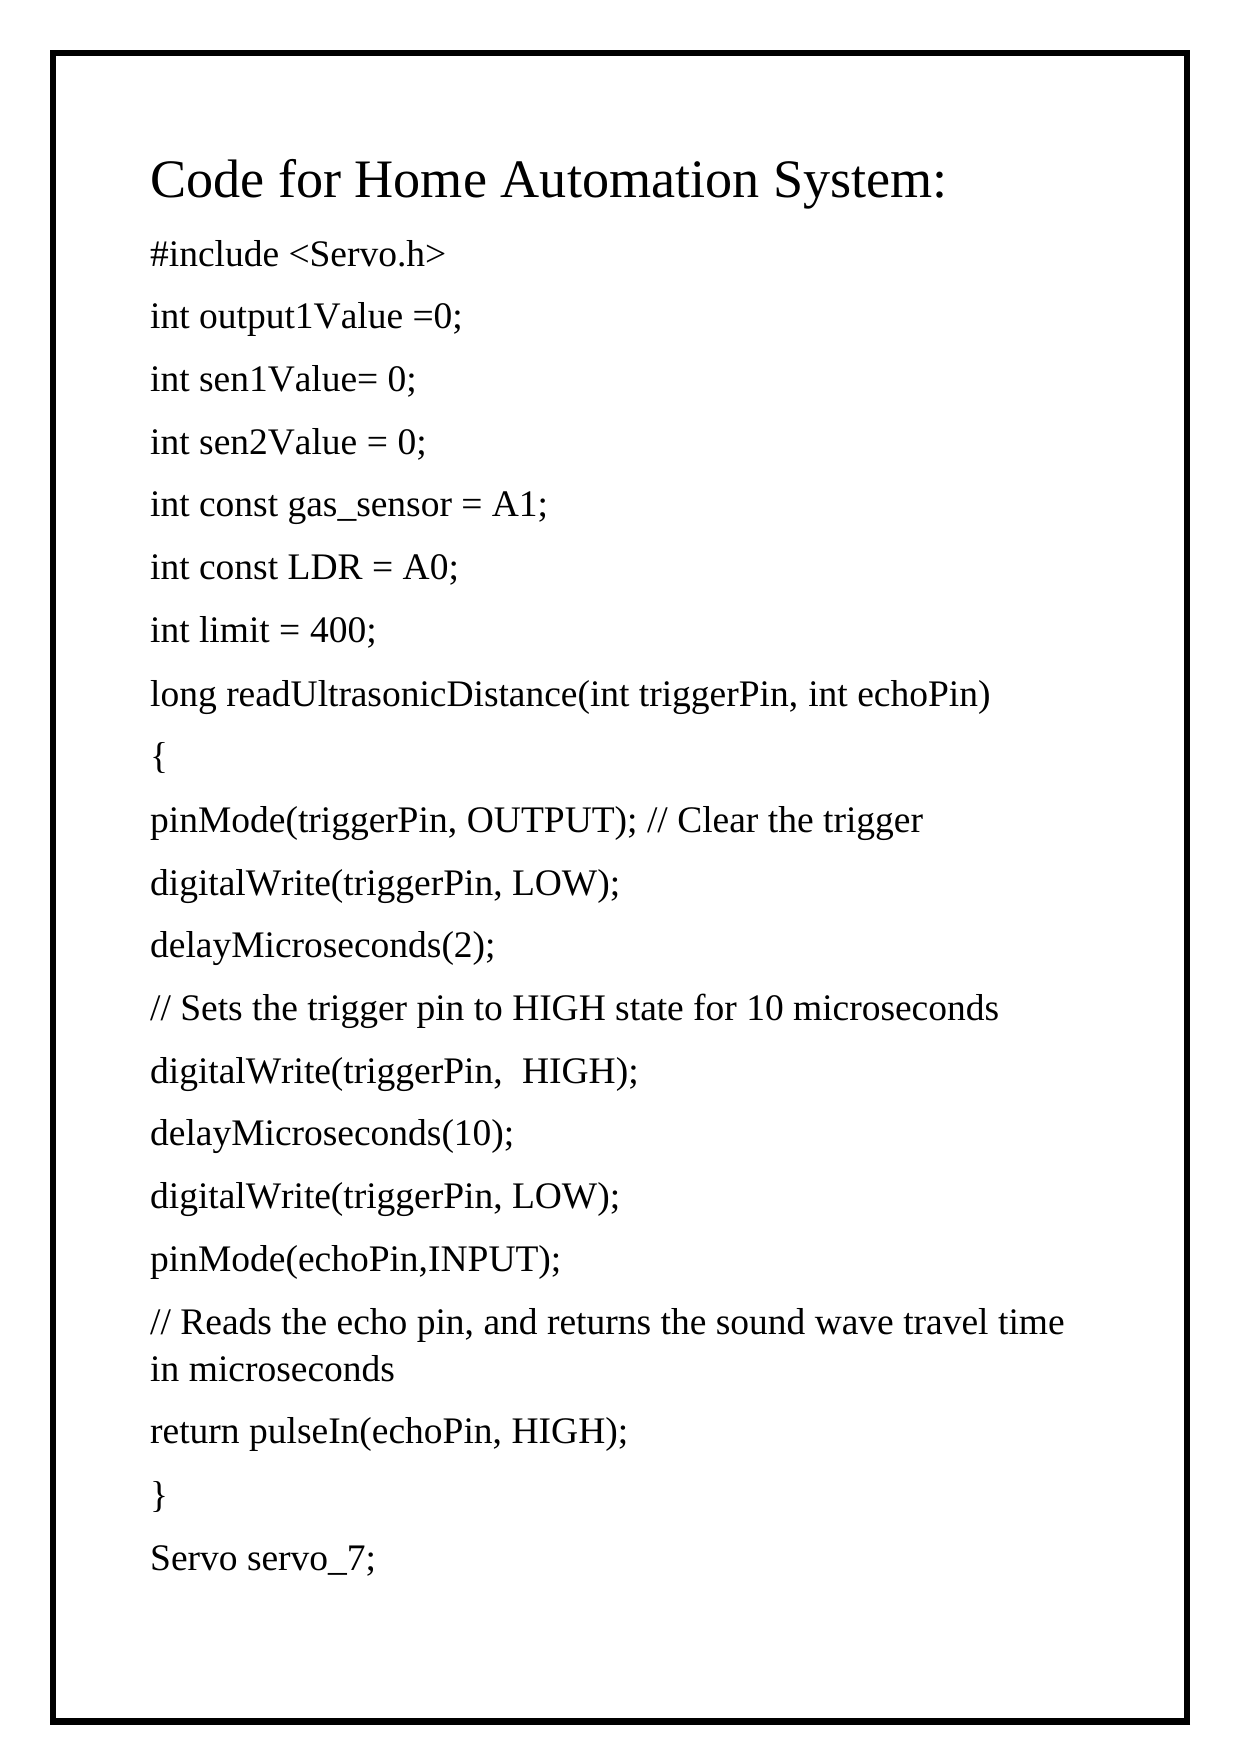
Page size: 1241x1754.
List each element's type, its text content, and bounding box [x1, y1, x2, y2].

text return pulseIn(echoPin, HIGH); [150, 1409, 1103, 1452]
text int const gas_sensor = A1; int const LDR = A0; [150, 482, 550, 588]
text long readUltrasonicDistance(int triggerPin, int echoPin) [150, 671, 1103, 714]
text #include <Servo.h> int output1Value =0; [150, 231, 483, 337]
text Code for Home Automation System: [150, 147, 1103, 209]
text Servo servo_7; [150, 1536, 1103, 1579]
text int limit = 400; [150, 608, 1103, 651]
text digitalWrite(triggerPin, LOW); pinMode(echoPin,INPUT); [150, 1174, 622, 1279]
text pinMode(triggerPin, OUTPUT); // Clear the trigger digitalWrite(triggerPin, LOW); delayMicroseconds(2); [150, 797, 927, 966]
text // Reads the echo pin, and returns the sound wave travel time in microseconds [150, 1299, 1069, 1389]
text int sen1Value= 0; int sen2Value = 0; [150, 357, 437, 462]
text { [150, 734, 1103, 777]
text } [150, 1472, 1103, 1516]
text // Sets the trigger pin to HIGH state for 10 microseconds digitalWrite(triggerPin, HIGH); delayMicroseconds(10); [150, 986, 1002, 1154]
